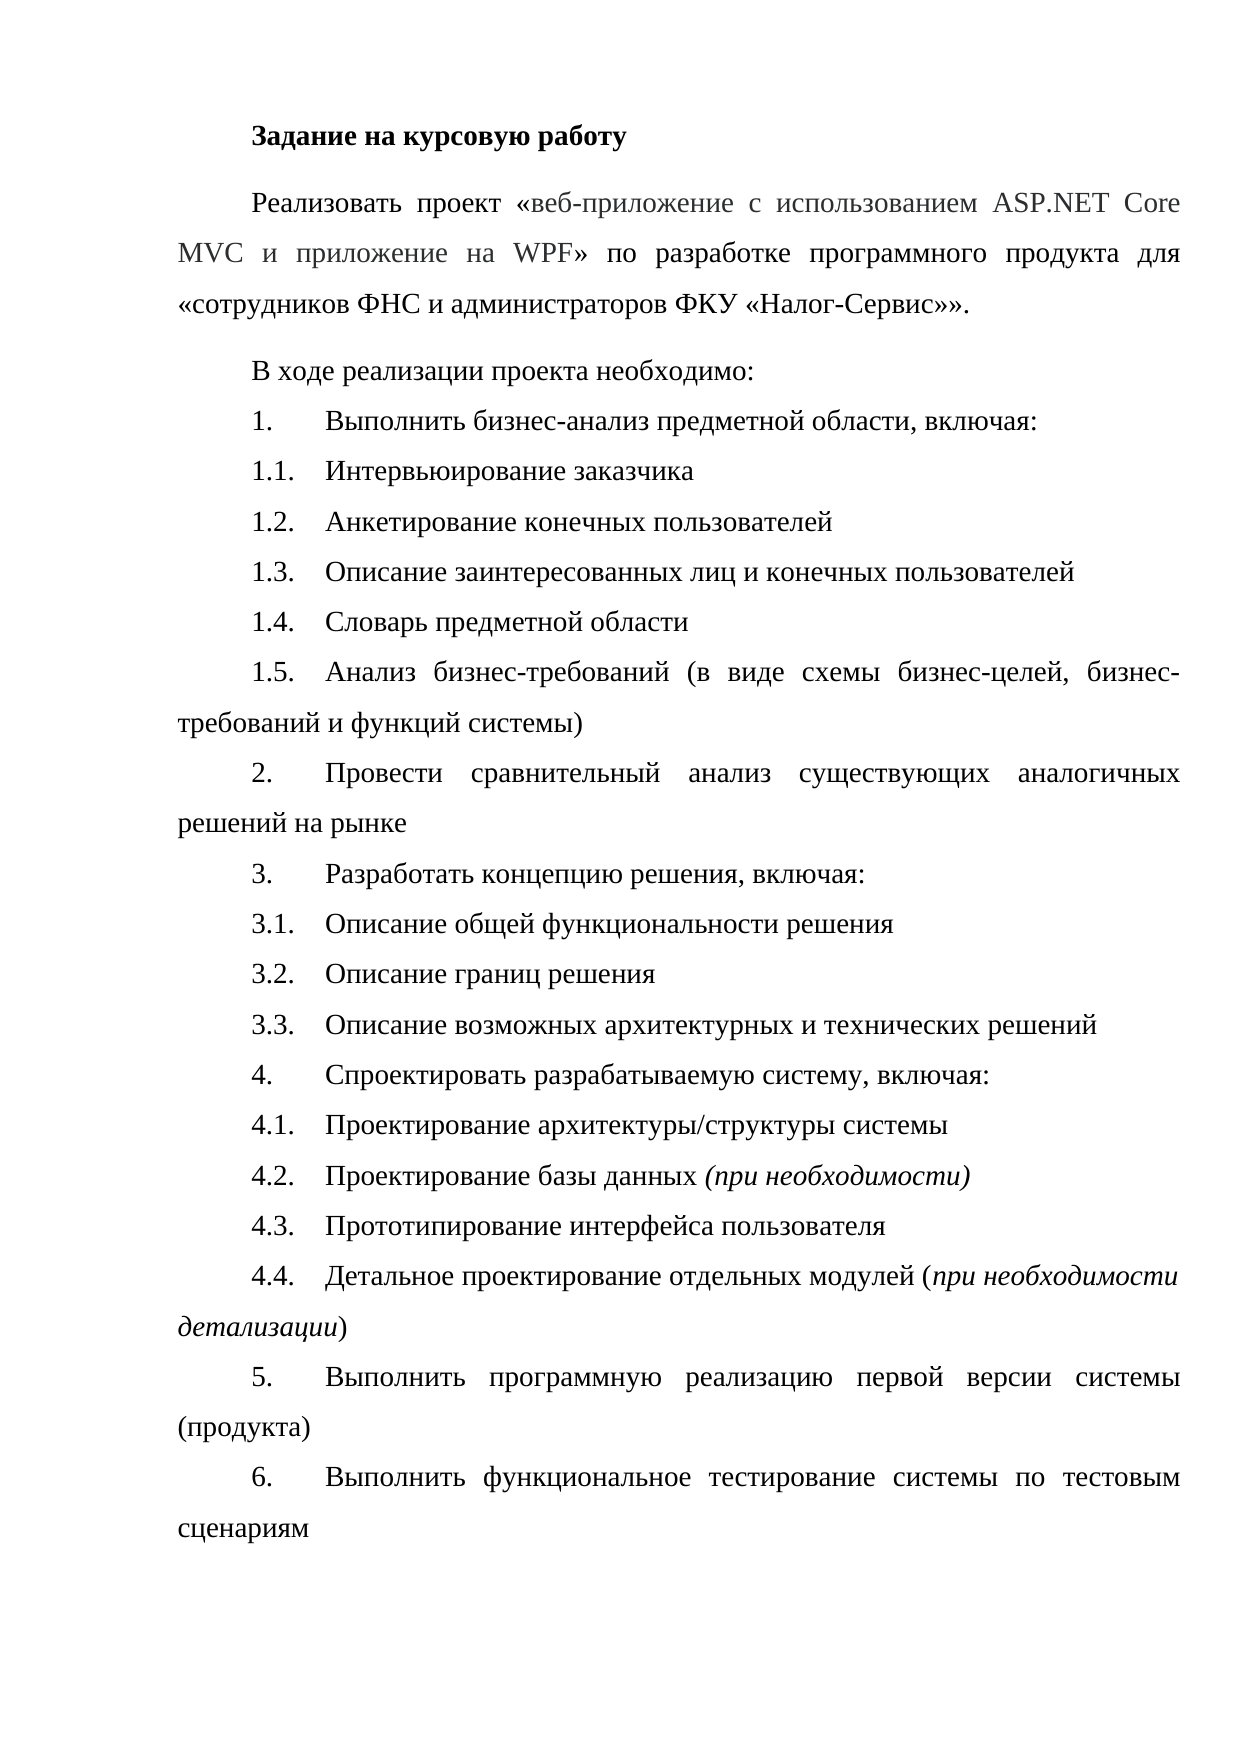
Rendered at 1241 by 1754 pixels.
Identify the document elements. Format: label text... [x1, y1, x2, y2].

list Выполнить функциональное тестирование системы по тестовым сценариям [177, 1459, 1181, 1543]
list Проектирование архитектуры/структуры системы [177, 1107, 1181, 1141]
list Провести сравнительный анализ существующих аналогичных решений на рынке [177, 755, 1181, 839]
list Разработать концепцию решения, включая: [177, 856, 1181, 889]
list Описание общей функциональности решения [177, 906, 1181, 940]
list Интервьюирование заказчика [177, 453, 1181, 487]
list Выполнить программную реализацию первой версии системы (продукта) [177, 1359, 1181, 1443]
list Детальное проектирование отдельных модулей (при необходимости детализации) [177, 1258, 1181, 1342]
list Проектирование базы данных (при необходимости) [177, 1158, 1181, 1191]
list Описание границ решения [177, 956, 1181, 990]
list Анализ бизнес-требований (в виде схемы бизнес-целей, бизнес-требований и функций системы) [177, 654, 1181, 738]
text Реализовать проект «веб-приложение с использованием ASP.NET Core MVC и приложение на WPF» по разработке программного продукта для «сотрудников ФНС и администраторов ФКУ «Налог-Сервис»». [177, 185, 1181, 319]
list Прототипирование интерфейса пользователя [177, 1208, 1181, 1242]
list Выполнить бизнес-анализ предметной области, включая: [177, 403, 1181, 437]
list Словарь предметной области [177, 604, 1181, 638]
list Анкетирование конечных пользователей [177, 504, 1181, 537]
list Спроектировать разрабатываемую систему, включая: [177, 1057, 1181, 1091]
text В ходе реализации проекта необходимо: [177, 353, 1181, 386]
list Описание возможных архитектурных и технических решений [177, 1007, 1181, 1040]
text Задание на курсовую работу [177, 118, 1181, 152]
list Описание заинтересованных лиц и конечных пользователей [177, 554, 1181, 587]
